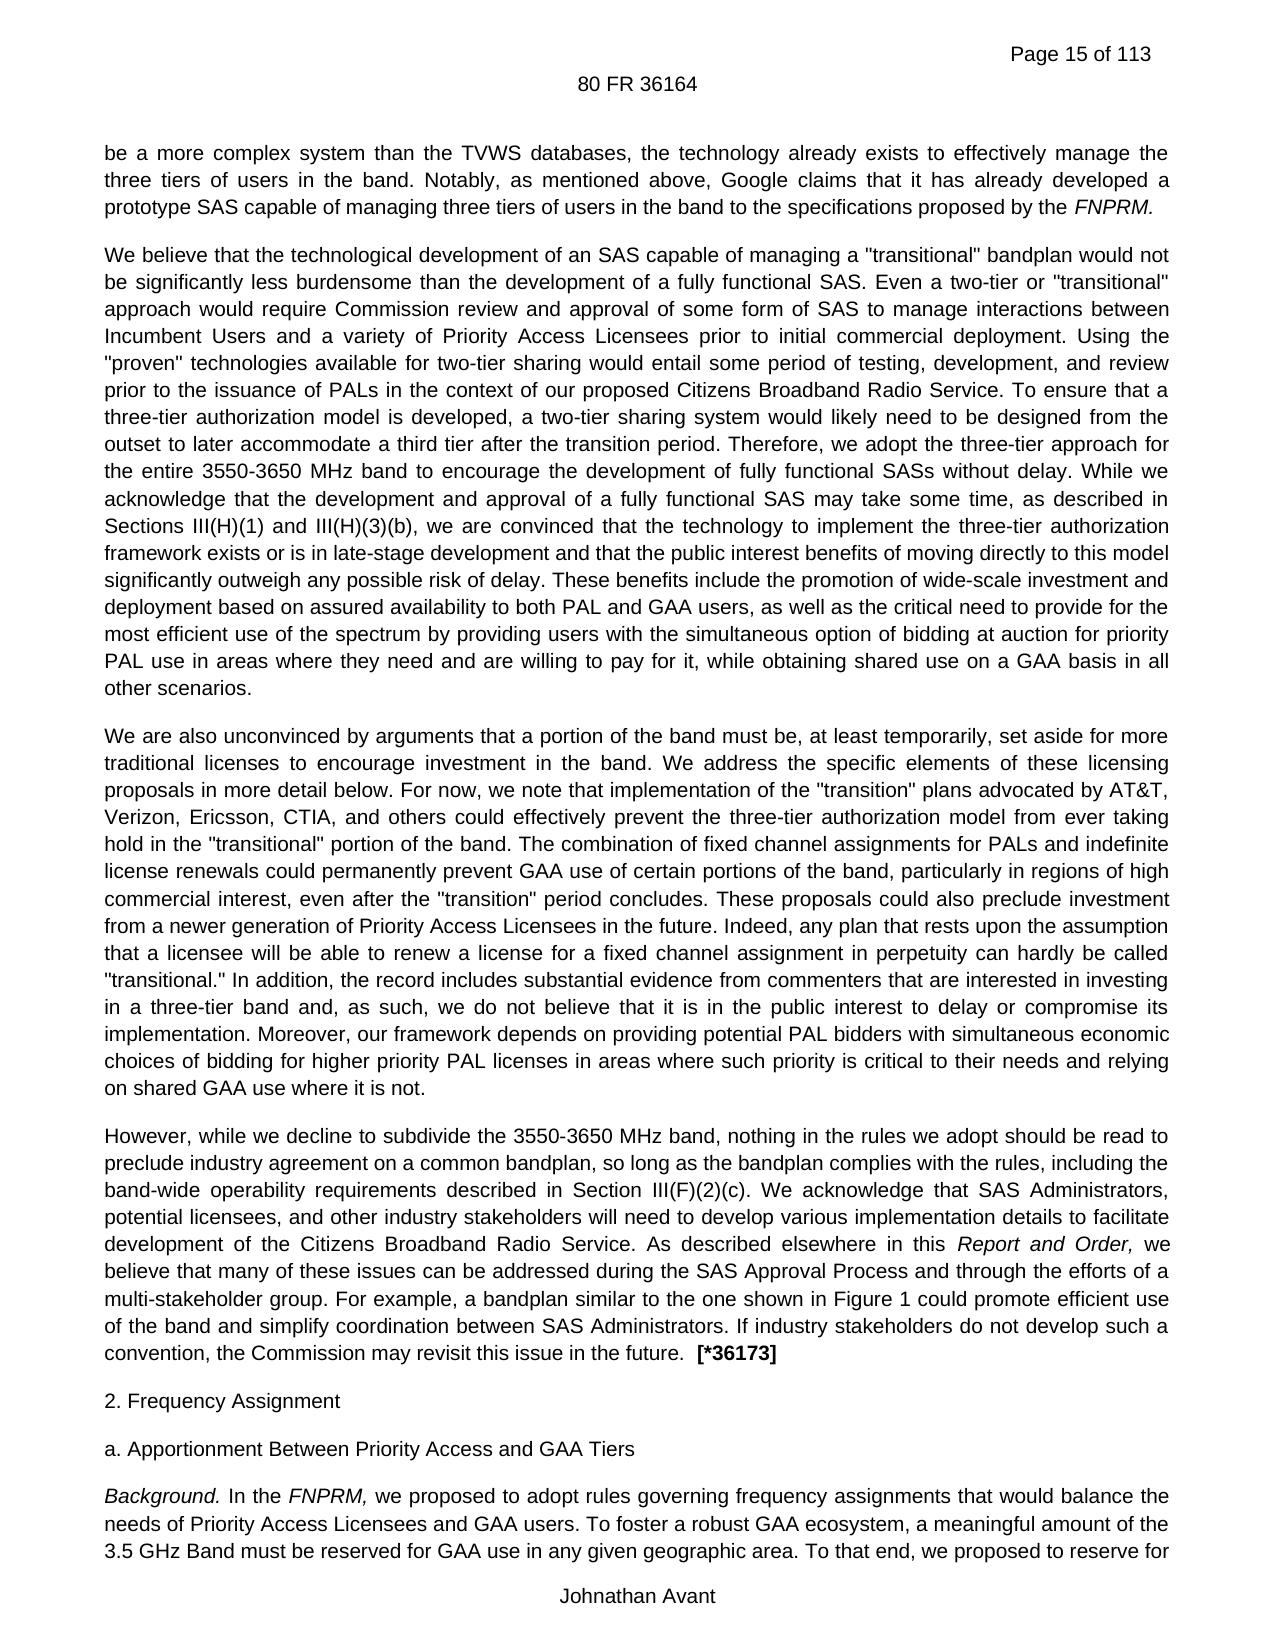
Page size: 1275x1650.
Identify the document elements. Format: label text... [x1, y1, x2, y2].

text 2. Frequency Assignment [104, 1385, 1171, 1412]
text We are also unconvinced by arguments that a portion of the band must be, at least temporarily, set aside for more traditional licenses to encourage investment in the band. We address the specific elements of these licensing proposals in more detail below. For now, we note that implementation of the "transition" plans advocated by AT&T, Verizon, Ericsson, CTIA, and others could effectively prevent the three-tier authorization model from ever taking hold in the "transitional" portion of the band. The combination of fixed channel assignments for PALs and indefinite license renewals could permanently prevent GAA use of certain portions of the band, particularly in regions of high commercial interest, even after the "transition" period concludes. These proposals could also preclude investment from a newer generation of Priority Access Licensees in the future. Indeed, any plan that rests upon the assumption that a licensee will be able to renew a license for a fixed channel assignment in perpetuity can hardly be called "transitional." In addition, the record includes substantial evidence from commenters that are interested in investing in a three-tier band and, as such, we do not believe that it is in the public interest to delay or compromise its implementation. Moreover, our framework depends on providing potential PAL bidders with simultaneous economic choices of bidding for higher priority PAL licenses in areas where such priority is critical to their needs and relying on shared GAA use where it is not. [104, 721, 1171, 1100]
text However, while we decline to subdivide the 3550-3650 MHz band, nothing in the rules we adopt should be read to preclude industry agreement on a common bandplan, so long as the bandplan complies with the rules, including the band-wide operability requirements described in Section III(F)(2)(c). We acknowledge that SAS Administrators, potential licensees, and other industry stakeholders will need to develop various implementation details to facilitate development of the Citizens Broadband Radio Service. As described elsewhere in this Report and Order, we believe that many of these issues can be addressed during the SAS Approval Process and through the efforts of a multi-stakeholder group. For example, a bandplan similar to the one shown in Figure 1 could promote efficient use of the band and simplify coordination between SAS Administrators. If industry stakeholders do not develop such a convention, the Commission may revisit this issue in the future. [*36173] [104, 1121, 1171, 1364]
text a. Apportionment Between Priority Access and GAA Tiers [104, 1433, 1171, 1460]
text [104, 137, 1171, 219]
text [104, 1481, 1171, 1562]
text We believe that the technological development of an SAS capable of managing a "transitional" bandplan would not be significantly less burdensome than the development of a fully functional SAS. Even a two-tier or "transitional" approach would require Commission review and approval of some form of SAS to manage interactions between Incumbent Users and a variety of Priority Access Licensees prior to initial commercial deployment. Using the "proven" technologies available for two-tier sharing would entail some period of testing, development, and review prior to the issuance of PALs in the context of our proposed Citizens Broadband Radio Service. To ensure that a three-tier authorization model is developed, a two-tier sharing system would likely need to be designed from the outset to later accommodate a third tier after the transition period. Therefore, we adopt the three-tier approach for the entire 3550-3650 MHz band to encourage the development of fully functional SASs without delay. While we acknowledge that the development and approval of a fully functional SAS may take some time, as described in Sections III(H)(1) and III(H)(3)(b), we are convinced that the technology to implement the three-tier authorization framework exists or is in late-stage development and that the public interest benefits of moving directly to this model significantly outweigh any possible risk of delay. These benefits include the promotion of wide-scale investment and deployment based on assured availability to both PAL and GAA users, as well as the critical need to provide for the most efficient use of the spectrum by providing users with the simultaneous option of bidding at auction for priority PAL use in areas where they need and are willing to pay for it, while obtaining shared use on a GAA basis in all other scenarios. [104, 239, 1171, 700]
